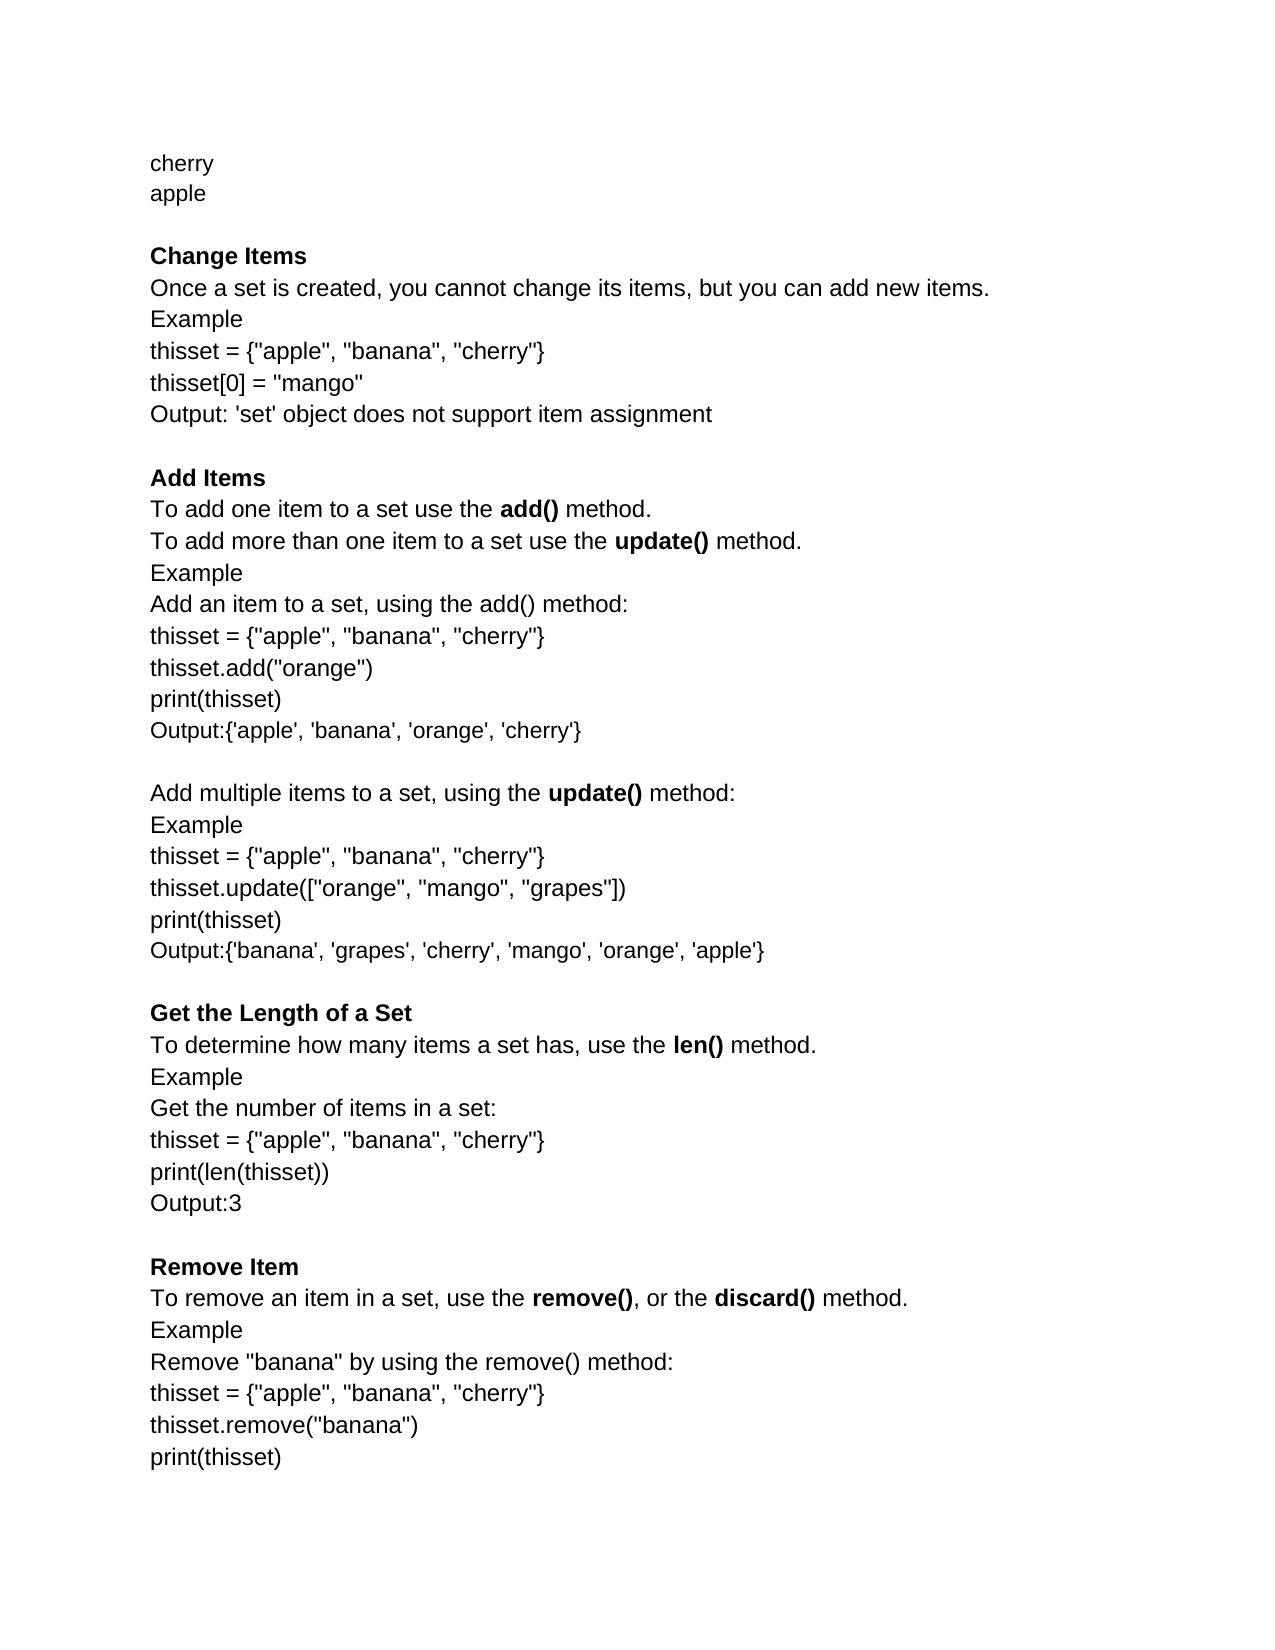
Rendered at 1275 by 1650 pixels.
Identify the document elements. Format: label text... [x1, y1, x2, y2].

text thisset = {"apple", "banana", "cherry"} [150, 1379, 1125, 1407]
text thisset[0] = "mango" [150, 369, 1125, 396]
text Once a set is created, you cannot change its items, but you can add new items. [150, 274, 1125, 301]
text Get the Length of a Set [150, 999, 1125, 1027]
text Example [150, 559, 1125, 586]
text Example [150, 1062, 1125, 1090]
text To determine how many items a set has, use the len() method. [150, 1031, 1125, 1058]
text Example [150, 305, 1125, 333]
text To remove an item in a set, use the remove(), or the discard() method. [150, 1284, 1125, 1312]
text thisset.update(["orange", "mango", "grapes"]) [150, 874, 1125, 902]
text thisset = {"apple", "banana", "cherry"} [150, 622, 1125, 650]
text thisset = {"apple", "banana", "cherry"} [150, 842, 1125, 870]
text Output:{'banana', 'grapes', 'cherry', 'mango', 'orange', 'apple'} [150, 937, 1125, 964]
text Remove "banana" by using the remove() method: [150, 1347, 1125, 1375]
text Example [150, 1316, 1125, 1343]
text Output:{'apple', 'banana', 'orange', 'cherry'} [150, 717, 1125, 743]
text print(thisset) [150, 1442, 1125, 1470]
text Example [150, 811, 1125, 838]
text print(len(thisset)) [150, 1157, 1125, 1185]
text thisset.remove("banana") [150, 1411, 1125, 1438]
text Get the number of items in a set: [150, 1094, 1125, 1122]
text To add one item to a set use the add() method. [150, 495, 1125, 523]
text thisset.add("orange") [150, 654, 1125, 681]
text Change Items [150, 242, 1125, 270]
text print(thisset) [150, 685, 1125, 713]
text thisset = {"apple", "banana", "cherry"} [150, 1126, 1125, 1153]
text Remove Item [150, 1252, 1125, 1280]
text cherry [150, 150, 1125, 176]
text print(thisset) [150, 906, 1125, 933]
text thisset = {"apple", "banana", "cherry"} [150, 337, 1125, 365]
text Add Items [150, 464, 1125, 491]
text Add an item to a set, using the add() method: [150, 590, 1125, 618]
text Add multiple items to a set, using the update() method: [150, 779, 1125, 807]
text To add more than one item to a set use the update() method. [150, 527, 1125, 555]
text apple [150, 180, 1125, 207]
text Output: 'set' object does not support item assignment [150, 400, 1125, 428]
text Output:3 [150, 1189, 1125, 1217]
